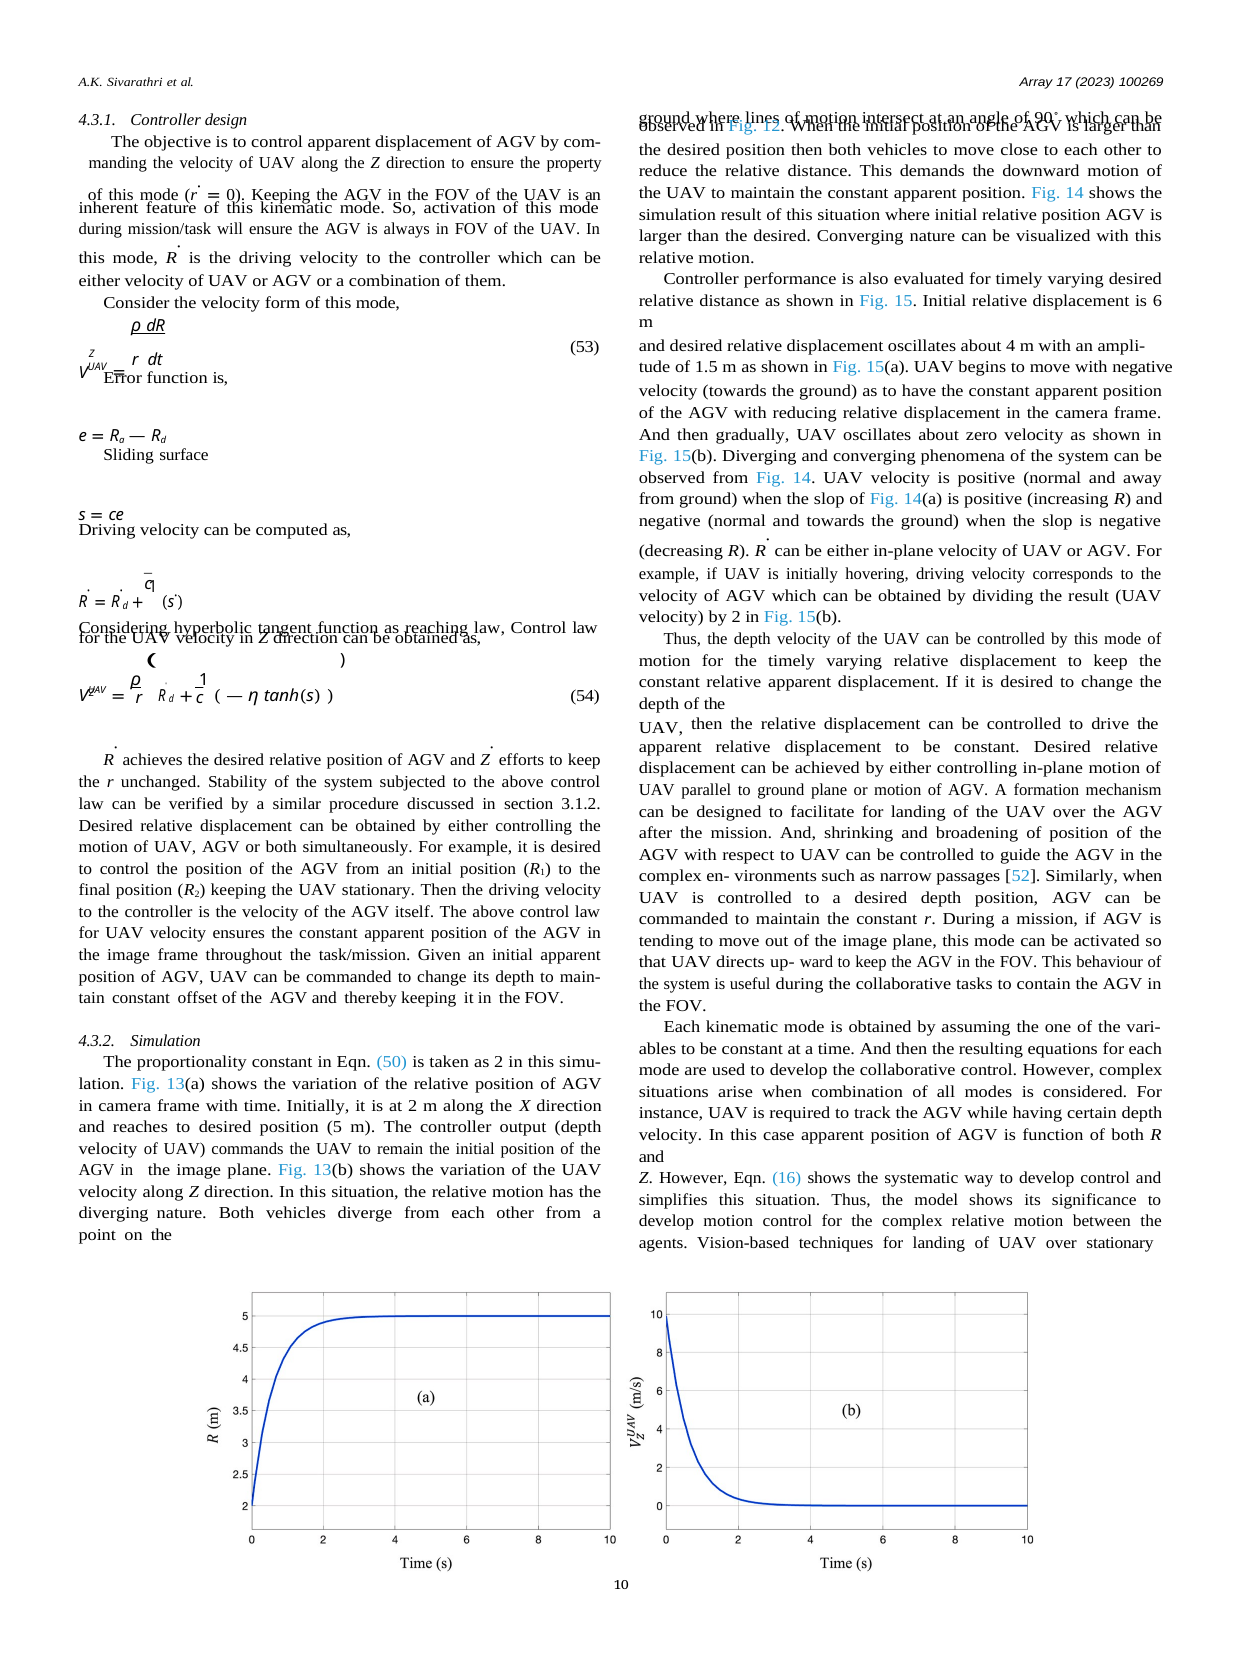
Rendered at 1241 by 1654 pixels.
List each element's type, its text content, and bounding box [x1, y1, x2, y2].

text r dt [132, 347, 164, 370]
list Controller design [78, 109, 605, 129]
text Each kinematic mode is obtained by assuming the one of the vari- ables to be constant at a time. And then the resulting equations for each mode are used to develop the collaborative control. However, complex situations arise when combination of all modes is considered. For instance, UAV is required to track the AGV while having certain depth velocity. In this case apparent position of AGV is function of both R and [638, 1017, 1162, 1166]
text The objective is to control apparent displacement of AGV by com- manding the velocity of UAV along the Z direction to ensure the property [78, 131, 601, 172]
text The proportionality constant in Eqn. (50) is taken as 2 in this simu- lation. Fig. 13(a) shows the variation of the relative position of AGV in camera frame with time. Initially, it is at 2 m along the X direction and reaches to desired position (5 m). The controller output (depth velocity of UAV) commands the UAV to remain the initial position of the AGV in the image plane. Fig. 13(b) shows the variation of the UAV velocity along Z direction. In this situation, the relative motion has the diverging nature. Both vehicles diverge from each other from a point on the [78, 1052, 601, 1244]
text VUAV = [78, 336, 128, 379]
text ground where lines of motion intersect at an angle of 90◦ which can be observed in Fig. 12. When the initial position of the AGV is larger than [638, 115, 1162, 135]
text R˙ achieves the desired relative position of AGV and Z˙ efforts to keep the r unchanged. Stability of the system subjected to the above control law can be verified by a similar procedure discussed in section 3.1.2. Desired relative displacement can be obtained by either controlling the motion of UAV, AGV or both simultaneously. For example, it is desired to control the position of the AGV from an initial position (R1) to the final position (R2) keeping the UAV stationary. Then the driving velocity to the controller is the velocity of the AGV itself. The above control law for UAV velocity ensures the constant apparent position of the AGV in the image frame throughout the task/mission. Given an initial apparent position of AGV, UAV can be commanded to change its depth to main- tain constant offset of the AGV and thereby keeping it in the FOV. [78, 742, 601, 1007]
list Simulation [78, 1031, 605, 1050]
text during mission/task will ensure the AGV is always in FOV of the UAV. In this mode, R˙ is the driving velocity to the controller which can be either velocity of UAV or AGV or a combination of them. [78, 218, 601, 290]
text VUAV = ρ (R˙d + 1 ( — η tanh(s) ) ) (54) [78, 646, 605, 715]
text Consider the velocity form of this mode, [103, 292, 605, 312]
text of this mode (r˙ = 0). Keeping the AGV in the FOV of the UAV is an [64, 174, 601, 207]
text Controller performance is also evaluated for timely varying desired relative distance as shown in Fig. 15. Initial relative displacement is 6 m [638, 269, 1162, 331]
text R˙ = R˙d + 1 (s˙) [78, 536, 605, 626]
text Z. However, Eqn. (16) shows the systematic way to develop control and simplifies this situation. Thus, the model shows its significance to develop motion control for the complex relative motion between the agents. Vision-based techniques for landing of UAV over stationary [638, 1168, 1162, 1252]
text Thus, the depth velocity of the UAV can be controlled by this mode of motion for the timely varying relative displacement to keep the constant relative apparent displacement. If it is desired to change the depth of the [638, 629, 1162, 713]
picture [205, 1290, 1034, 1573]
text displacement can be achieved by either controlling in-plane motion of UAV parallel to ground plane or motion of AGV. A formation mechanism can be designed to facilitate for landing of the UAV over the AGV after the mission. And, shrinking and broadening of position of the AGV with respect to UAV can be controlled to guide the AGV in the complex en- vironments such as narrow passages [52]. Similarly, when UAV is controlled to a desired depth position, AGV can be commanded to maintain the constant r. During a mission, if AGV is tending to move out of the image plane, this mode can be activated so that UAV directs up- ward to keep the AGV in the FOV. This behaviour of the system is useful during the collaborative tasks to contain the AGV in the FOV. [638, 758, 1162, 1014]
text s = ce [78, 461, 605, 535]
text (53) [570, 337, 605, 356]
text e = Ra — Rd [78, 384, 605, 456]
text and desired relative displacement oscillates about 4 m with an ampli- tude of 1.5 m as shown in Fig. 15(a). UAV begins to move with negative [638, 336, 1175, 376]
text velocity (towards the ground) as to have the constant apparent position of the AGV with reducing relative displacement in the camera frame. And then gradually, UAV oscillates about zero velocity as shown in Fig. 15(b). Diverging and converging phenomena of the system can be observed from Fig. 14. UAV velocity is positive (normal and away from ground) when the slop of Fig. 14(a) is positive (increasing R) and negative (normal and towards the ground) when the slop is negative (decreasing R). R˙ can be either in-plane velocity of UAV or AGV. For example, if UAV is initially hovering, driving velocity corresponds to the velocity of AGV which can be obtained by dividing the result (UAV velocity) by 2 in Fig. 15(b). [638, 381, 1162, 626]
text the desired position then both vehicles to move close to each other to reduce the relative distance. This demands the downward motion of the UAV to maintain the constant apparent position. Fig. 14 shows the simulation result of this situation where initial relative position AGV is larger than the desired. Converging nature can be visualized with this relative motion. [638, 139, 1162, 267]
text apparent relative displacement to be constant. Desired relative [638, 742, 1176, 756]
